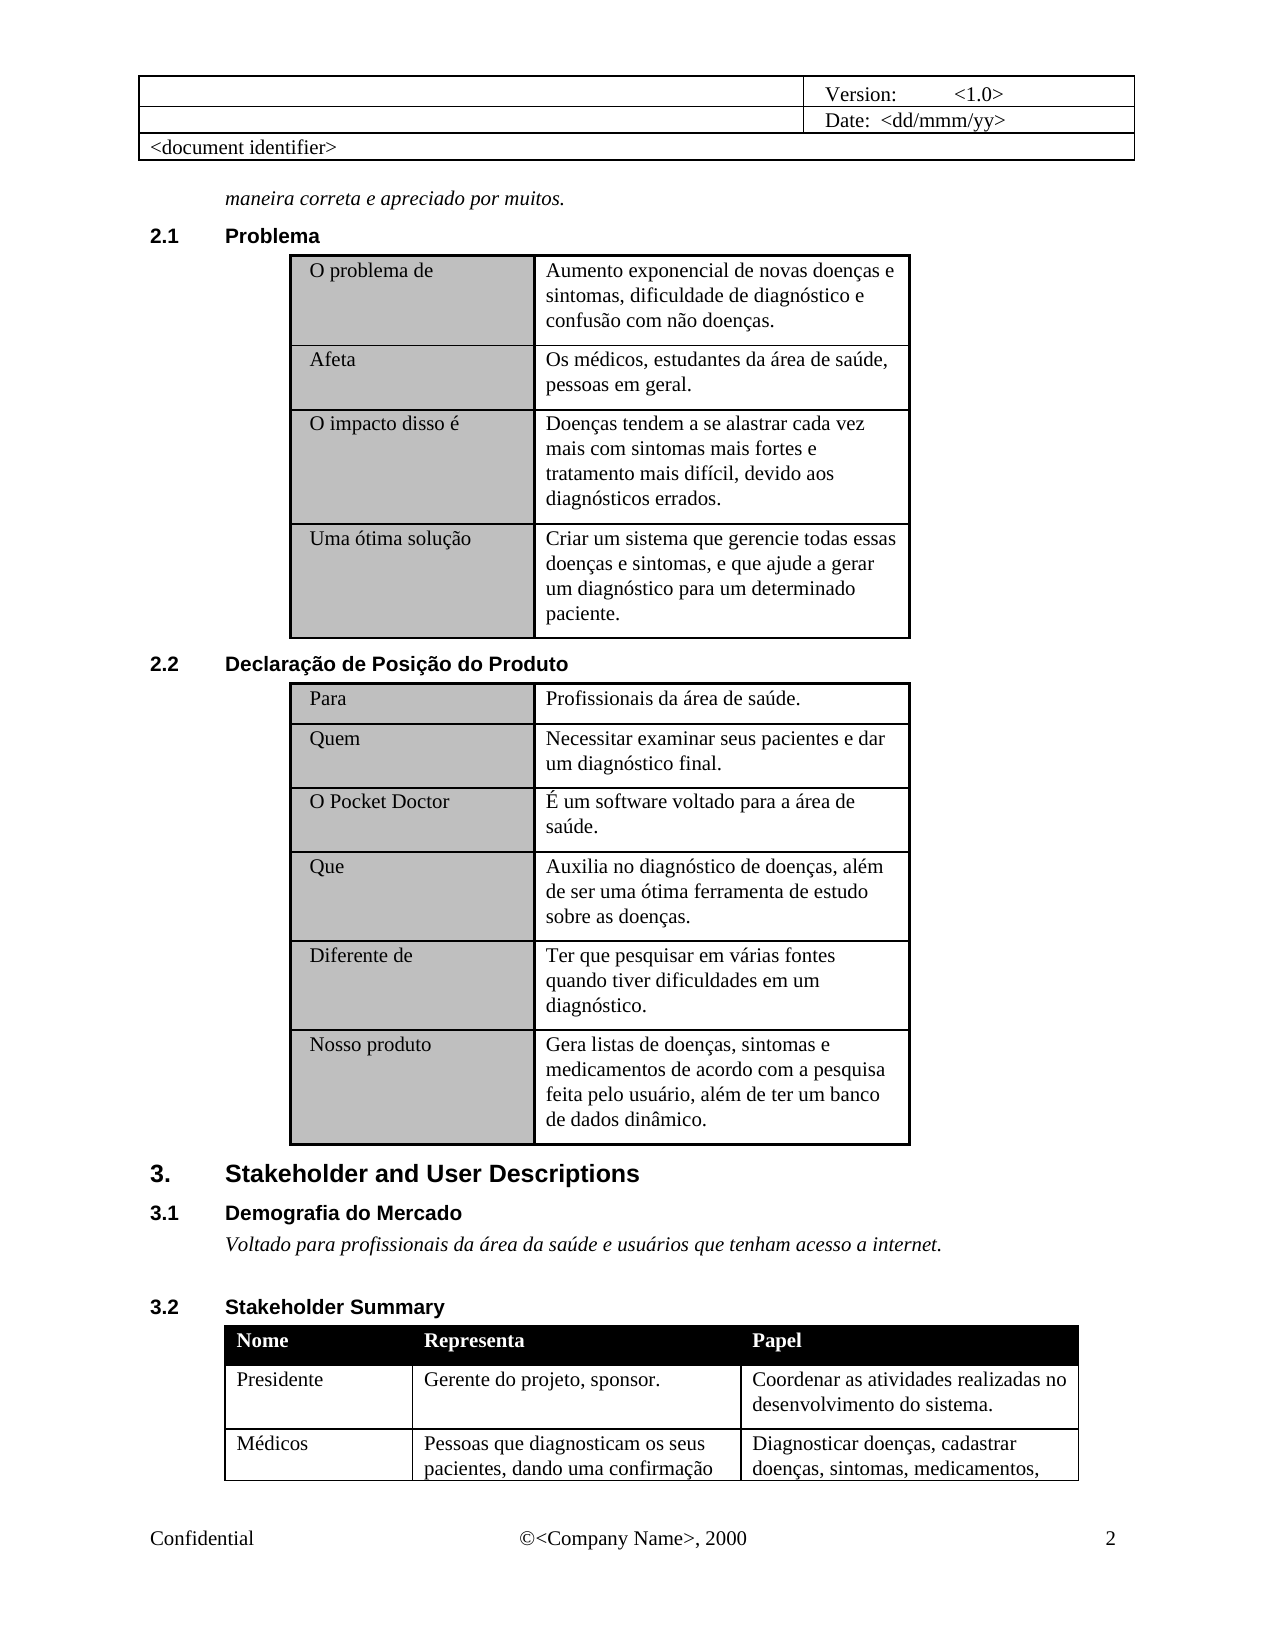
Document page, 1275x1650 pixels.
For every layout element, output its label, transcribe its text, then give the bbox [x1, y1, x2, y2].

table_cell Coordenar as atividades realizadas no desenvolvimento do sistema. [742, 1366, 1078, 1428]
table_header Nome [226, 1327, 412, 1364]
table_cell Necessitar examinar seus pacientes e dar um diagnóstico final. [536, 725, 908, 787]
table_cell Uma ótima solução [292, 525, 533, 637]
table_cell Nosso produto [292, 1031, 533, 1143]
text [225, 185, 1125, 210]
table_cell O impacto disso é [292, 411, 533, 523]
subtitle Problema [150, 223, 1125, 248]
table_header Para [292, 685, 533, 723]
table_cell Gera listas de doenças, sintomas e medicamentos de acordo com a pesquisa feita pelo usuário, além de ter um banco de dados dinâmico. [536, 1031, 908, 1143]
subtitle Stakeholder Summary [150, 1294, 1125, 1319]
subtitle Stakeholder and User Descriptions [150, 1159, 1125, 1188]
table_cell Que [292, 853, 533, 940]
table_header Representa [413, 1327, 740, 1364]
table_cell Afeta [292, 346, 533, 409]
table_cell Criar um sistema que gerencie todas essas doenças e sintomas, e que ajude a gerar um diagnóstico para um determinado paciente. [536, 525, 908, 637]
table_header O problema de [292, 257, 533, 345]
table_cell Auxilia no diagnóstico de doenças, além de ser uma ótima ferramenta de estudo sobre as doenças. [536, 853, 908, 940]
text Voltado para profissionais da área da saúde e usuários que tenham acesso a internet. [225, 1231, 1125, 1256]
subtitle Demografia do Mercado [150, 1200, 1125, 1225]
table_cell Gerente do projeto, sponsor. [413, 1366, 740, 1428]
table_header Aumento exponencial de novas doenças e sintomas, dificuldade de diagnóstico e confusão com não doenças. [536, 257, 908, 345]
table_cell Os médicos, estudantes da área de saúde, pessoas em geral. [536, 346, 908, 409]
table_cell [413, 1430, 740, 1480]
table_cell O Pocket Doctor [292, 789, 533, 851]
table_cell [742, 1430, 1078, 1480]
table_cell Quem [292, 725, 533, 787]
table_cell Presidente [226, 1366, 412, 1428]
table_cell É um software voltado para a área de saúde. [536, 789, 908, 851]
table_cell Médicos [226, 1430, 412, 1480]
table_header Profissionais da área de saúde. [536, 685, 908, 723]
table_cell Diferente de [292, 942, 533, 1029]
table_cell Ter que pesquisar em várias fontes quando tiver dificuldades em um diagnóstico. [536, 942, 908, 1029]
table_cell Doenças tendem a se alastrar cada vez mais com sintomas mais fortes e tratamento mais difícil, devido aos diagnósticos errados. [536, 411, 908, 523]
table_header Papel [742, 1327, 1078, 1364]
subtitle Declaração de Posição do Produto [150, 651, 1125, 676]
